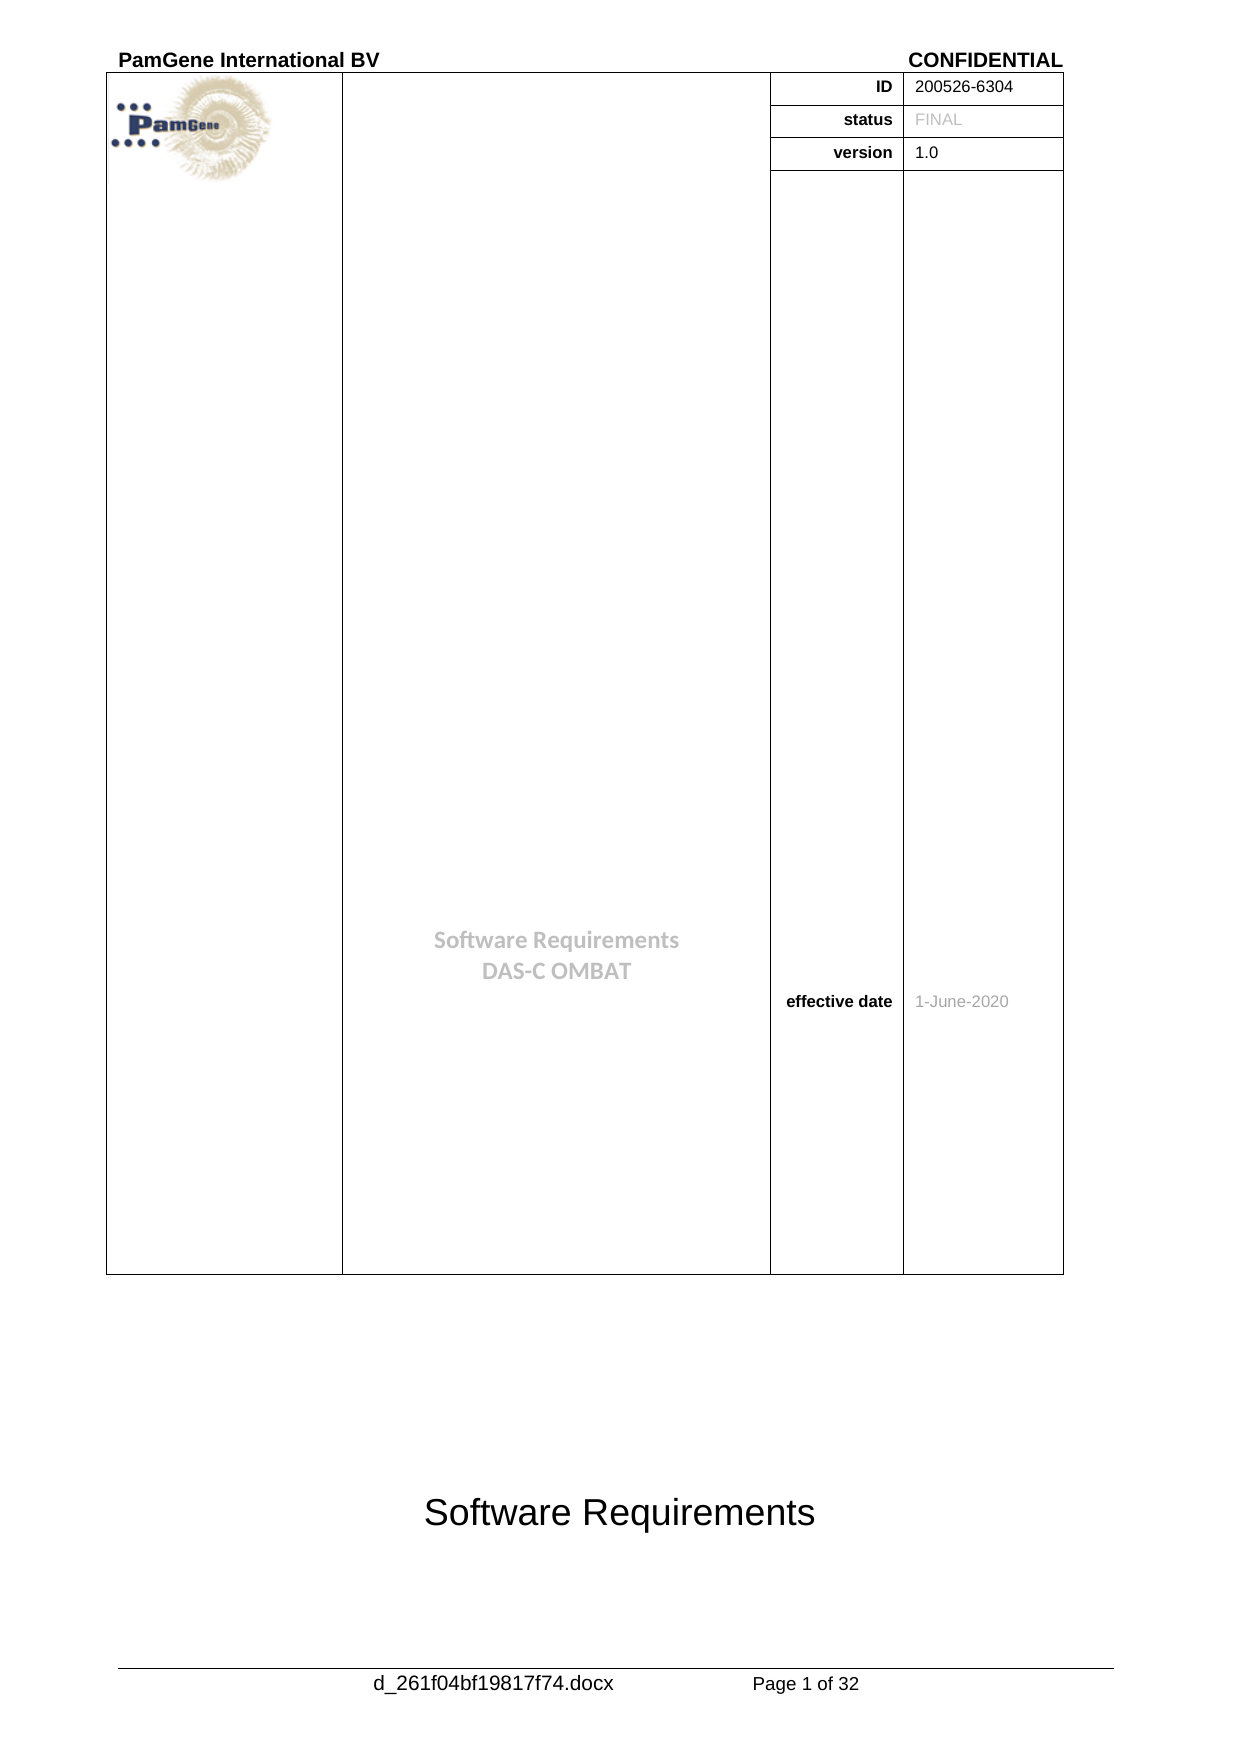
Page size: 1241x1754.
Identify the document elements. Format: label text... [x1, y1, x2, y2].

text Software Requirements [118, 1490, 1121, 1533]
picture [107, 73, 273, 182]
